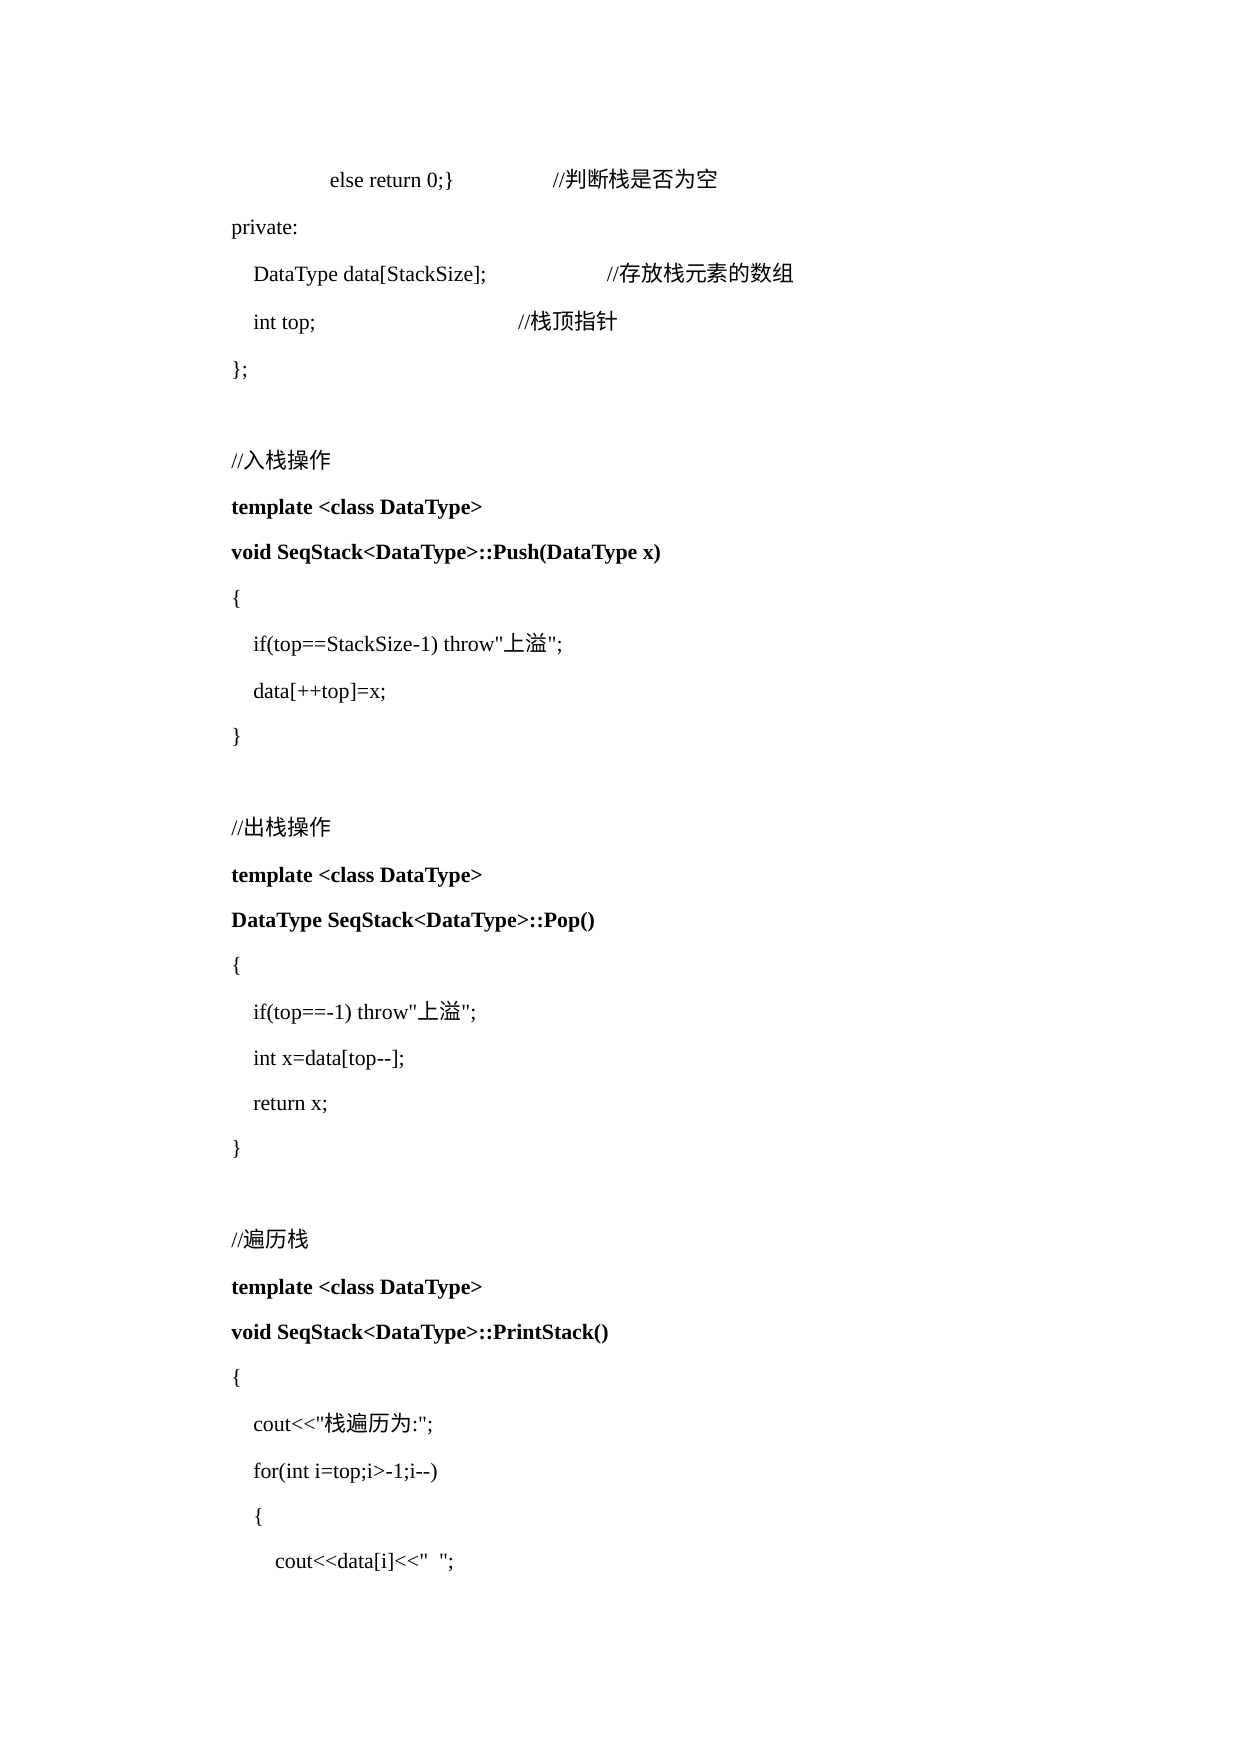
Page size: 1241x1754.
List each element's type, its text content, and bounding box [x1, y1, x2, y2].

text int x=data[top--]; [187, 1042, 1053, 1074]
text { [187, 948, 1053, 981]
text //出栈操作 [187, 809, 1053, 842]
text template <class DataType> [187, 1270, 1053, 1303]
text if(top==-1) throw"上溢"; [187, 993, 1053, 1026]
text void SeqStack<DataType>::PrintStack() [187, 1315, 1053, 1348]
text { [187, 581, 1053, 613]
text if(top==StackSize-1) throw"上溢"; [187, 626, 1053, 658]
text template <class DataType> [187, 858, 1053, 890]
text else return 0;} //判断栈是否为空 [187, 162, 1053, 194]
text DataType data[StackSize]; //存放栈元素的数组 [187, 255, 1053, 288]
text DataType SeqStack<DataType>::Pop() [187, 903, 1053, 936]
text cout<<"栈遍历为:"; [187, 1406, 1053, 1438]
text template <class DataType> [187, 491, 1053, 523]
text return x; [187, 1087, 1053, 1119]
text int top; //栈顶指针 [187, 304, 1053, 336]
text }; [187, 352, 1053, 384]
text data[++top]=x; [187, 674, 1053, 707]
text } [187, 1132, 1053, 1164]
text } [187, 719, 1053, 752]
text { [187, 1361, 1053, 1393]
text private: [187, 210, 1053, 243]
text cout<<data[i]<<" "; [187, 1544, 1053, 1577]
text //入栈操作 [187, 442, 1053, 475]
text for(int i=top;i>-1;i--) [187, 1454, 1053, 1486]
text //遍历栈 [187, 1222, 1053, 1254]
text void SeqStack<DataType>::Push(DataType x) [187, 536, 1053, 568]
text { [187, 1499, 1053, 1532]
